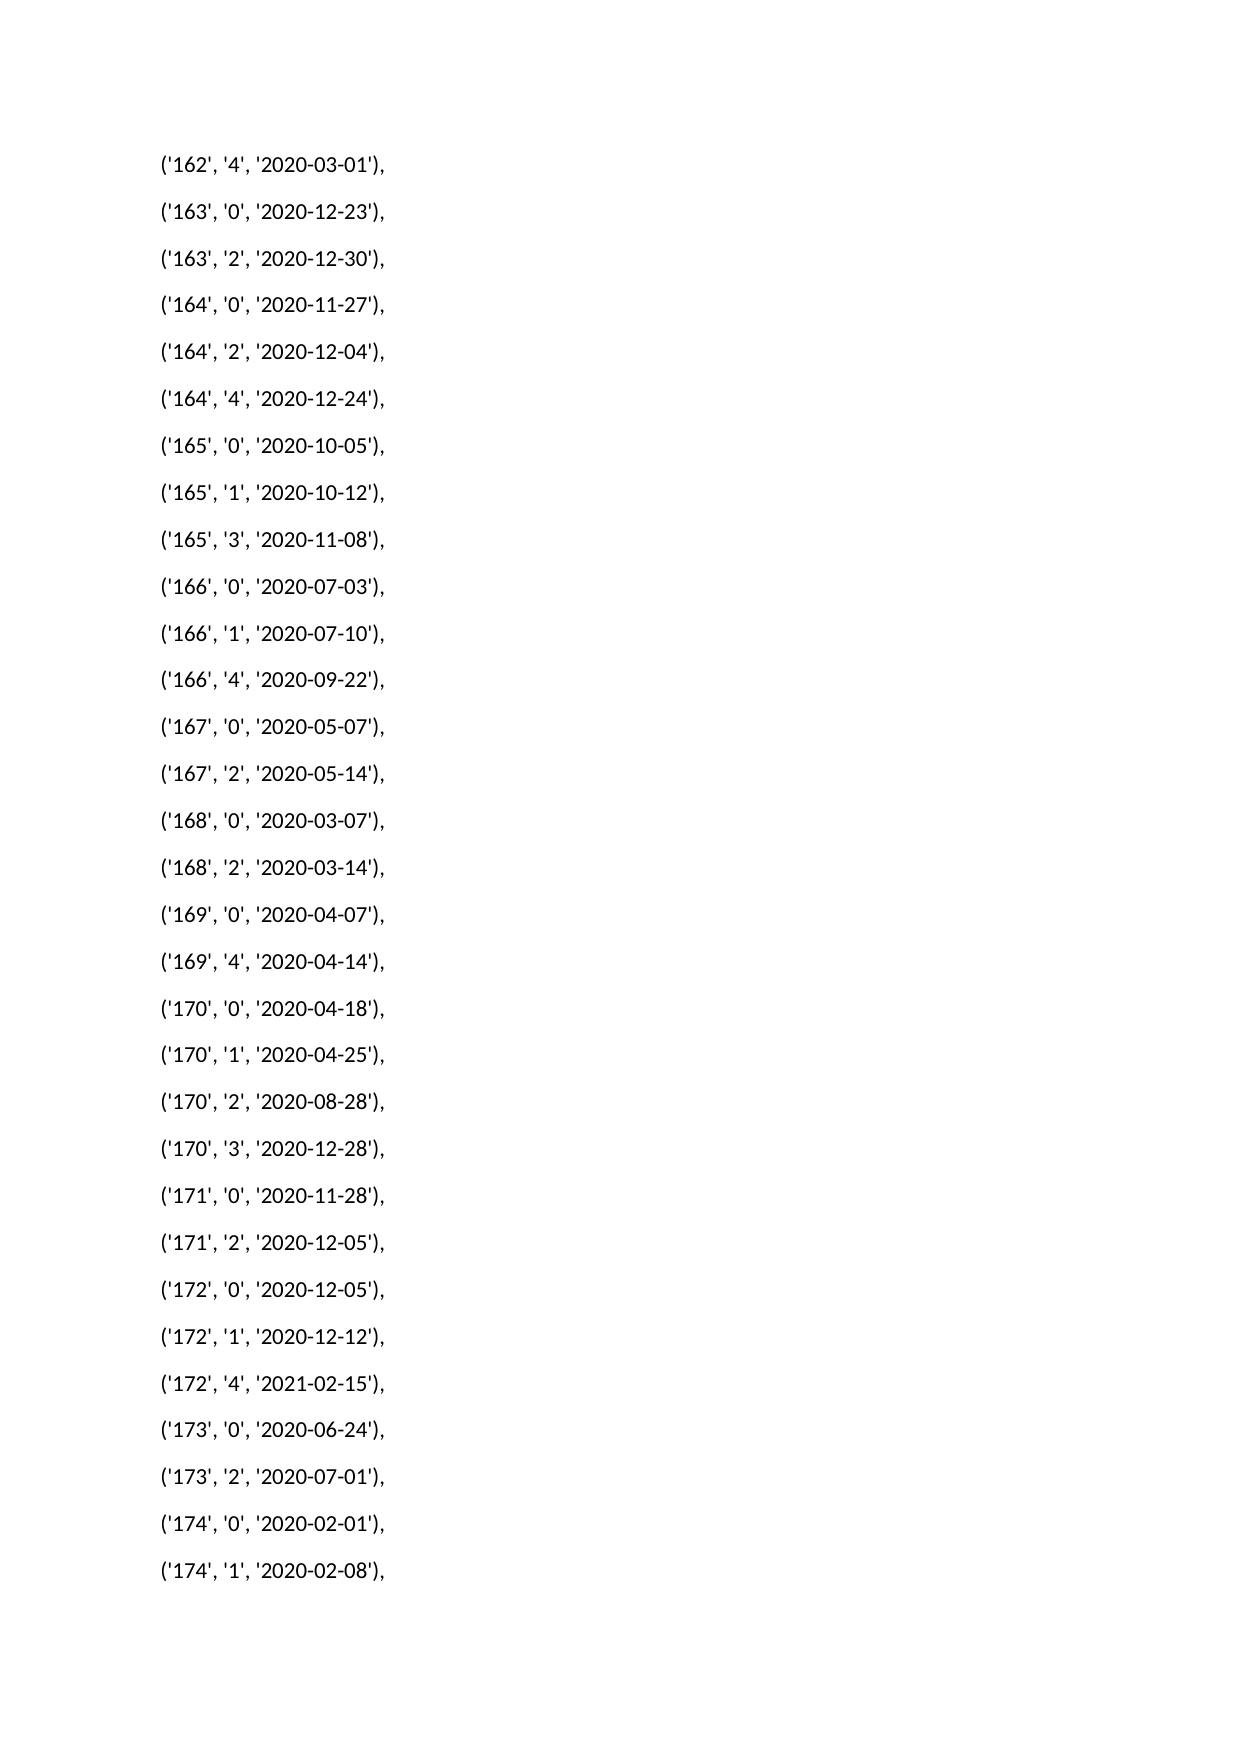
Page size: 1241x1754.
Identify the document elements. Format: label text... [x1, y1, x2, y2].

text ('170', '2', '2020-08-28'), [150, 1087, 1090, 1116]
text ('170', '3', '2020-12-28'), [150, 1134, 1090, 1162]
text ('173', '2', '2020-07-01'), [150, 1462, 1090, 1491]
text ('164', '4', '2020-12-24'), [150, 384, 1090, 412]
text ('165', '1', '2020-10-12'), [150, 478, 1090, 506]
text ('171', '2', '2020-12-05'), [150, 1228, 1090, 1256]
text ('167', '0', '2020-05-07'), [150, 712, 1090, 741]
text ('169', '4', '2020-04-14'), [150, 947, 1090, 975]
text ('174', '1', '2020-02-08'), [150, 1556, 1090, 1584]
text ('174', '0', '2020-02-01'), [150, 1509, 1090, 1537]
text ('170', '0', '2020-04-18'), [150, 994, 1090, 1022]
text ('162', '4', '2020-03-01'), [150, 150, 1090, 178]
text ('167', '2', '2020-05-14'), [150, 759, 1090, 787]
text ('173', '0', '2020-06-24'), [150, 1416, 1090, 1444]
text ('164', '0', '2020-11-27'), [150, 291, 1090, 319]
text ('172', '0', '2020-12-05'), [150, 1275, 1090, 1303]
text ('163', '0', '2020-12-23'), [150, 197, 1090, 225]
text ('166', '1', '2020-07-10'), [150, 619, 1090, 647]
text ('166', '0', '2020-07-03'), [150, 572, 1090, 600]
text ('165', '0', '2020-10-05'), [150, 431, 1090, 459]
text ('164', '2', '2020-12-04'), [150, 337, 1090, 366]
text ('168', '2', '2020-03-14'), [150, 853, 1090, 881]
text ('168', '0', '2020-03-07'), [150, 806, 1090, 834]
text ('163', '2', '2020-12-30'), [150, 244, 1090, 272]
text ('166', '4', '2020-09-22'), [150, 666, 1090, 694]
text ('172', '1', '2020-12-12'), [150, 1322, 1090, 1350]
text ('171', '0', '2020-11-28'), [150, 1181, 1090, 1209]
text ('169', '0', '2020-04-07'), [150, 900, 1090, 928]
text ('165', '3', '2020-11-08'), [150, 525, 1090, 553]
text ('172', '4', '2021-02-15'), [150, 1369, 1090, 1397]
text ('170', '1', '2020-04-25'), [150, 1041, 1090, 1069]
